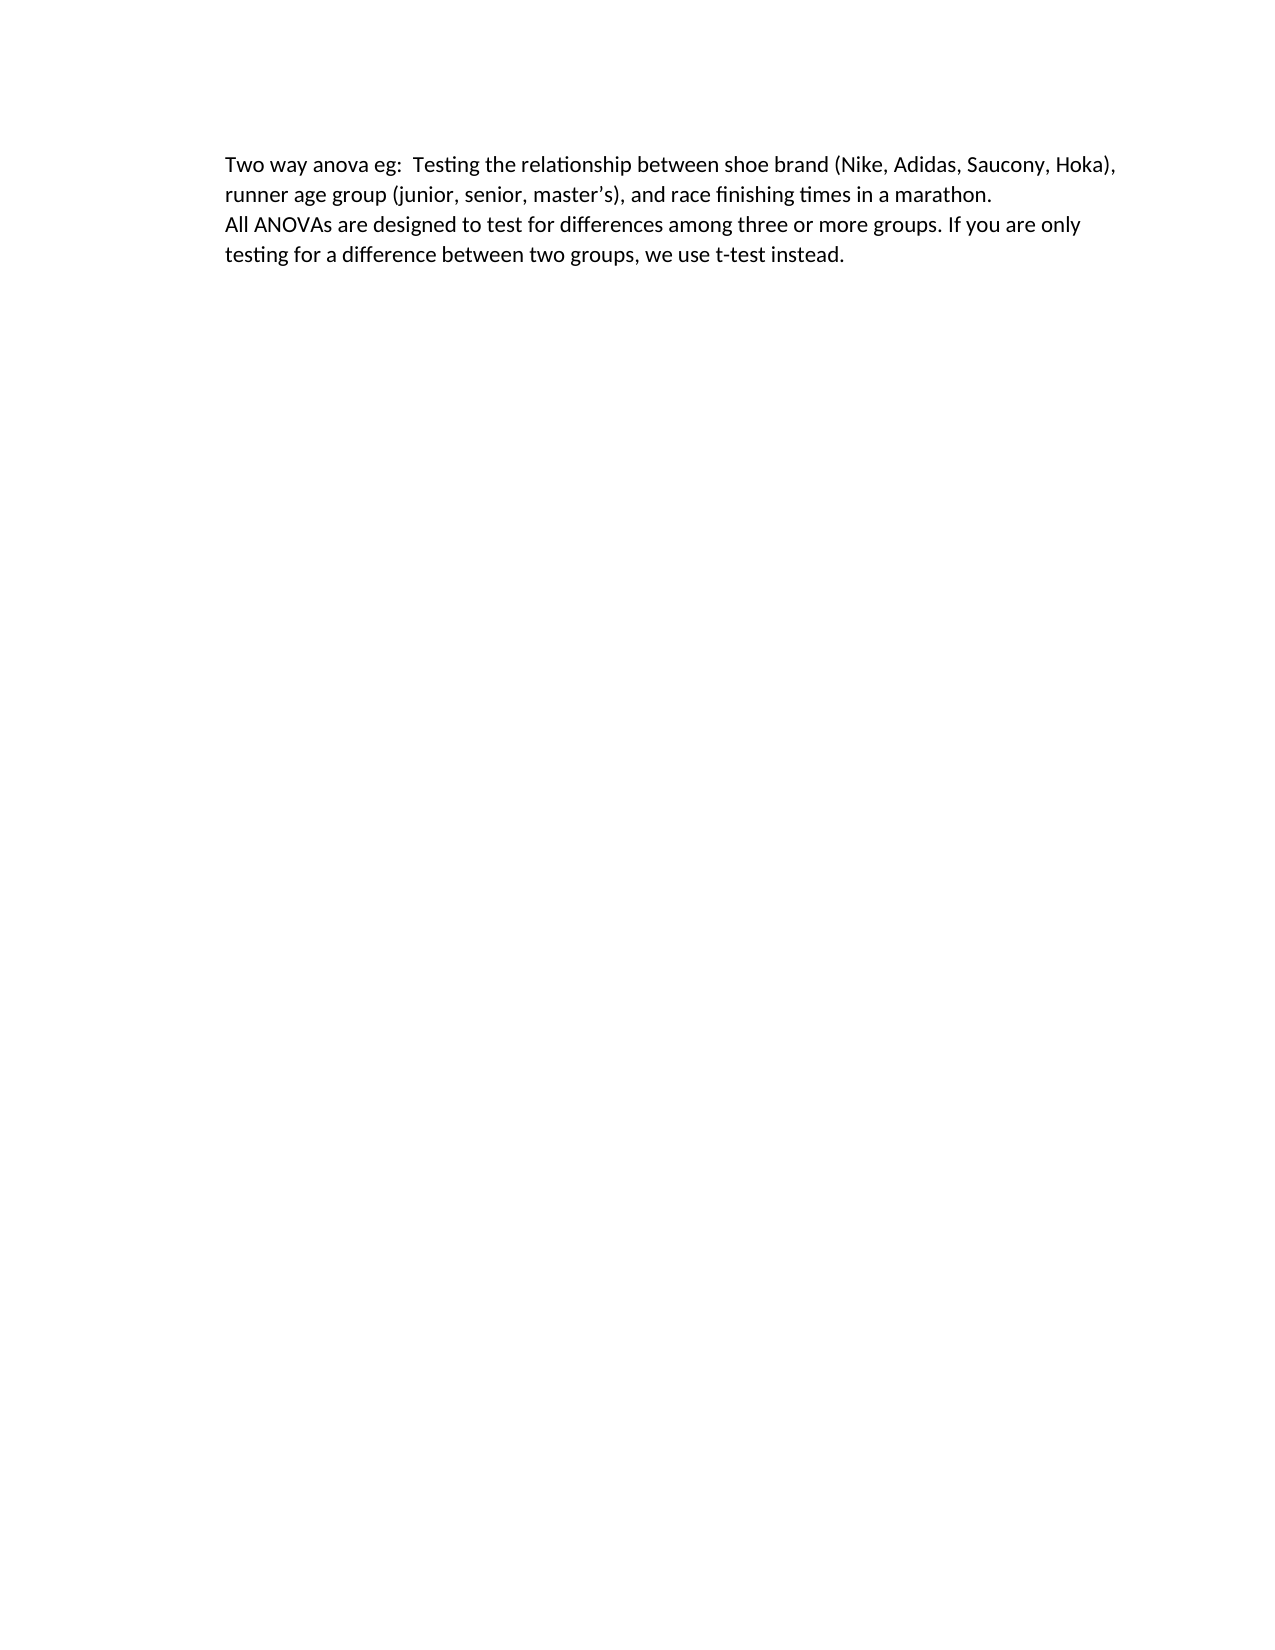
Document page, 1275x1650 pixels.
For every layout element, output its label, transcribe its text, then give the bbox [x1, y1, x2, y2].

text Two way anova eg: Testing the relationship between shoe brand (Nike, Adidas, Saucony, Hoka), runner age group (junior, senior, master’s), and race finishing times in a marathon. [225, 150, 1125, 208]
text All ANOVAs are designed to test for differences among three or more groups. If you are only testing for a difference between two groups, we use t-test instead. [225, 210, 1125, 269]
